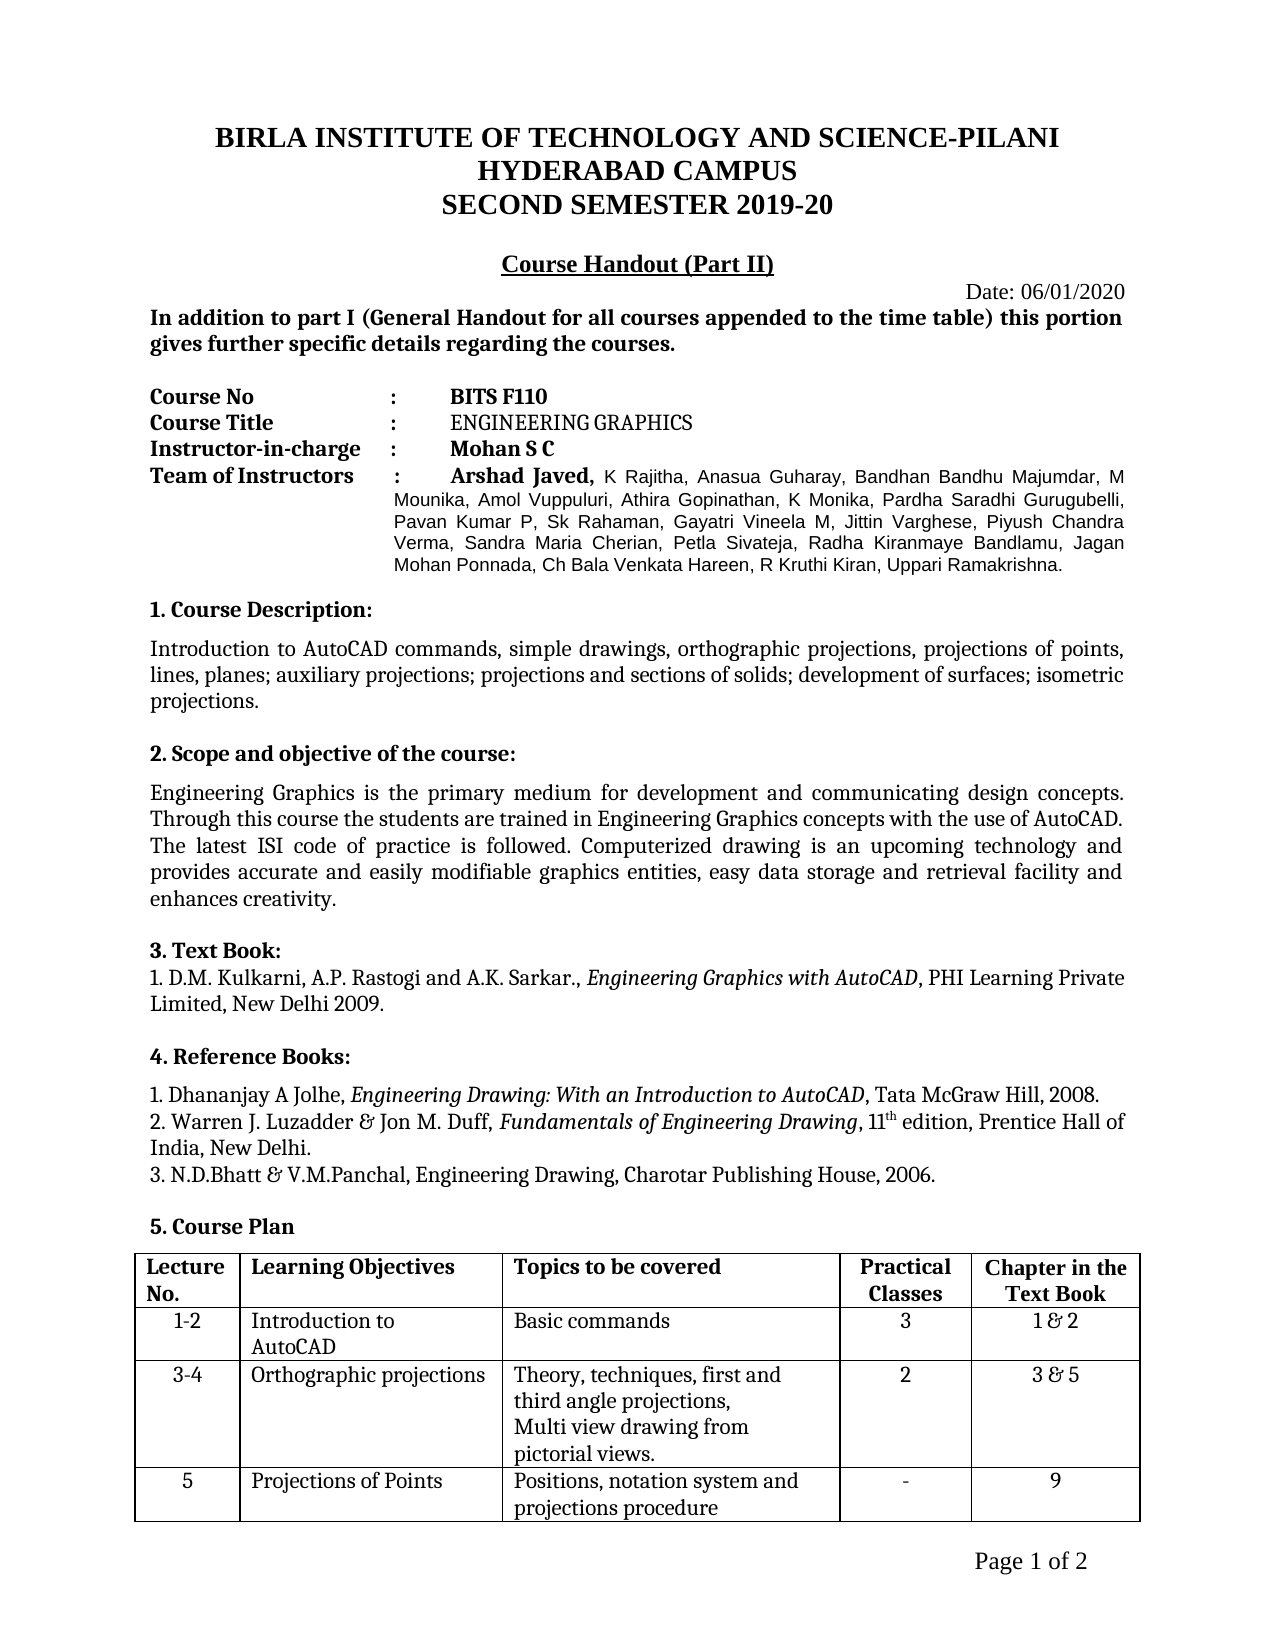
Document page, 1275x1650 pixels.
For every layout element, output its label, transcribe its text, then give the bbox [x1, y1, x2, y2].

text 2. Warren J. Luzadder & Jon M. Duff, Fundamentals of Engineering Drawing, 11th edition, Prentice Hall of India, New Delhi. [150, 1109, 1125, 1161]
text 4. Reference Books: [150, 1043, 1125, 1070]
table_cell 3-4 [136, 1361, 239, 1467]
text Introduction to AutoCAD commands, simple drawings, orthographic projections, projections of points, lines, planes; auxiliary projections; projections and sections of solids; development of surfaces; isometric projections. [150, 636, 1125, 715]
text 1. D.M. Kulkarni, A.P. Rastogi and A.K. Sarkar., Engineering Graphics with AutoCAD, PHI Learning Private Limited, New Delhi 2009. [150, 964, 1125, 1017]
table_cell - [841, 1468, 971, 1521]
text Course No : BITS F110 [150, 383, 1125, 410]
table_cell Theory, techniques, first and third angle projections, Multi view drawing from pictorial views. [503, 1361, 839, 1467]
text 5. Course Plan [150, 1214, 1125, 1240]
table_cell 5 [136, 1468, 239, 1521]
text Team of Instructors : Arshad Javed, K Rajitha, Anasua Guharay, Bandhan Bandhu Majumdar, M Mounika, Amol Vuppuluri, Athira Gopinathan, K Monika, Pardha Saradhi Gurugubelli, Pavan Kumar P, Sk Rahaman, Gayatri Vineela M, Jittin Varghese, Piyush Chandra Verma, Sandra Maria Cherian, Petla Sivateja, Radha Kiranmaye Bandlamu, Jagan Mohan Ponnada, Ch Bala Venkata Hareen, R Kruthi Kiran, Uppari Ramakrishna. [150, 463, 1125, 575]
table_header Topics to be covered [503, 1254, 839, 1307]
text 2. Scope and objective of the course: [150, 741, 1125, 767]
table_cell Orthographic projections [241, 1361, 502, 1467]
subtitle SECOND SEMESTER 2019-20 [150, 187, 1125, 221]
text Course Handout (Part II) [150, 249, 1125, 278]
table_cell Introduction to AutoCAD [241, 1308, 502, 1360]
text Engineering Graphics is the primary medium for development and communicating design concepts. Through this course the students are trained in Engineering Graphics concepts with the use of AutoCAD. The latest ISI code of practice is followed. Computerized drawing is an upcoming technology and provides accurate and easily modifiable graphics entities, easy data storage and retrieval facility and enhances creativity. [150, 780, 1125, 912]
text 1. Dhananjay A Jolhe, Engineering Drawing: With an Introduction to AutoCAD, Tata McGraw Hill, 2008. [150, 1082, 1125, 1109]
table_header Learning Objectives [241, 1254, 502, 1307]
table_cell Basic commands [503, 1308, 839, 1360]
table_cell 1-2 [136, 1308, 239, 1360]
table_cell 3 [841, 1308, 971, 1360]
table_cell Positions, notation system and projections procedure [503, 1468, 839, 1521]
text 3. N.D.Bhatt & V.M.Panchal, Engineering Drawing, Charotar Publishing House, 2006. [150, 1161, 1125, 1188]
text Course Title : ENGINEERING GRAPHICS [150, 410, 1125, 436]
text Instructor-in-charge : Mohan S C [150, 436, 1125, 463]
text 3. Text Book: [150, 938, 1125, 964]
title BIRLA INSTITUTE OF TECHNOLOGY AND SCIENCE-PILANI HYDERABAD CAMPUS [150, 120, 1125, 187]
text 1. Course Description: [150, 597, 1125, 623]
table_header Practical Classes [841, 1254, 971, 1307]
table_header Chapter in the Text Book [972, 1254, 1139, 1307]
text In addition to part I (General Handout for all courses appended to the time table) this portion gives further specific details regarding the courses. [150, 304, 1125, 357]
table_cell 1 & 2 [972, 1308, 1139, 1360]
table_cell Projections of Points [241, 1468, 502, 1521]
table_cell 2 [841, 1361, 971, 1467]
table_cell 3 & 5 [972, 1361, 1139, 1467]
table_cell 9 [972, 1468, 1139, 1521]
table_header Lecture No. [136, 1254, 239, 1307]
subtitle Date: 06/01/2020 [900, 278, 1125, 304]
